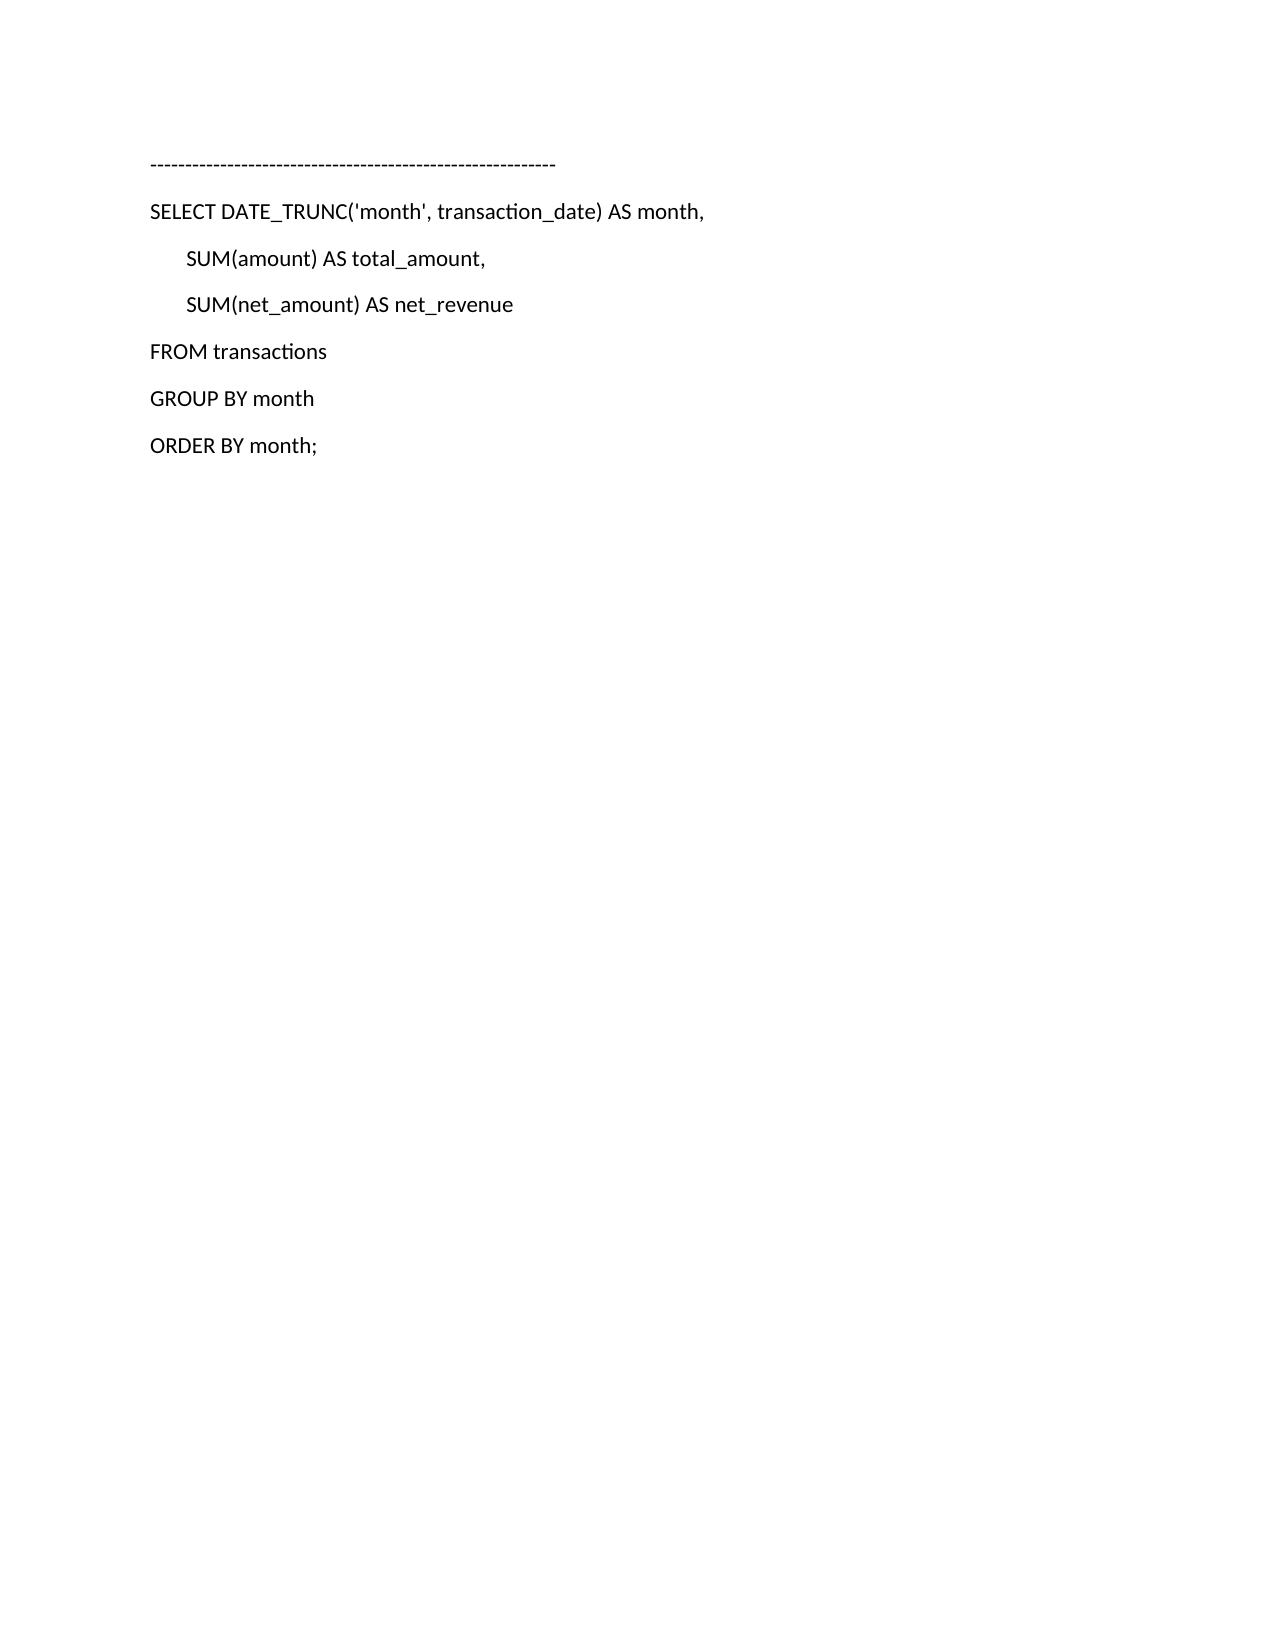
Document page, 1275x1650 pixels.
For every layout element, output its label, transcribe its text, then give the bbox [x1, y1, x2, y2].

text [150, 150, 1125, 178]
text SUM(net_amount) AS net_revenue [150, 291, 1125, 319]
text SELECT DATE_TRUNC('month', transaction_date) AS month, [150, 197, 1125, 225]
text GROUP BY month [150, 384, 1125, 412]
text ORDER BY month; [150, 431, 1125, 459]
text SUM(amount) AS total_amount, [150, 244, 1125, 272]
text FROM transactions [150, 337, 1125, 366]
